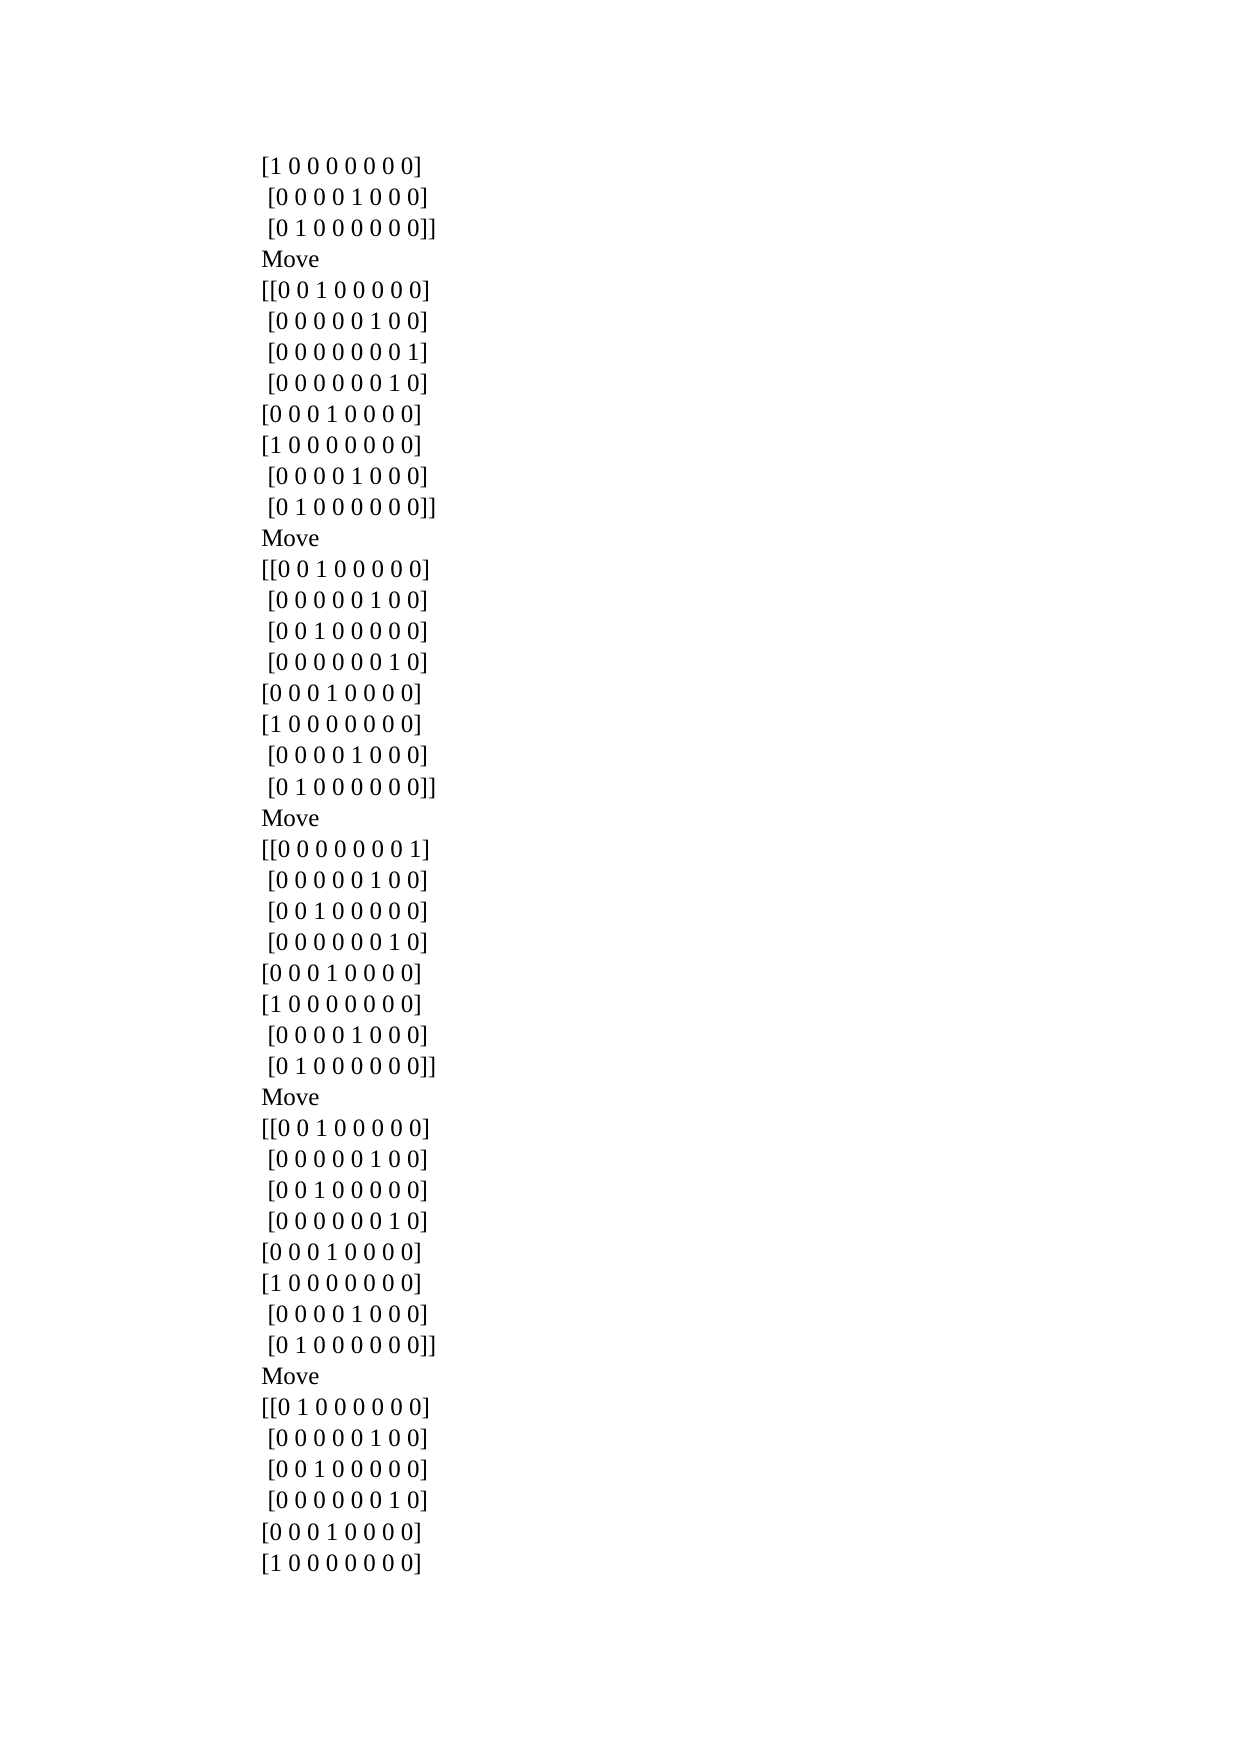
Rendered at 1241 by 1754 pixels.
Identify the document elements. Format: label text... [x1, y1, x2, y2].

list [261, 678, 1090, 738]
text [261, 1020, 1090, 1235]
text [0 1 0 0 0 0 0 0]] [261, 213, 1090, 242]
text [0 0 0 0 0 1 0 0] [261, 306, 1090, 335]
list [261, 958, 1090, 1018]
text [0 0 0 0 1 0 0 0] [261, 182, 1090, 211]
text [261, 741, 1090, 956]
text [[0 0 1 0 0 0 0 0] [261, 275, 1090, 304]
text Move [261, 244, 1090, 273]
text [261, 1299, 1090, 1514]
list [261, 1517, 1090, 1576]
list 0 0 0 0 0 0 0] [261, 151, 1090, 179]
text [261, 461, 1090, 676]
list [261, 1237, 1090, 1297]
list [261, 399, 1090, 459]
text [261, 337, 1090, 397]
